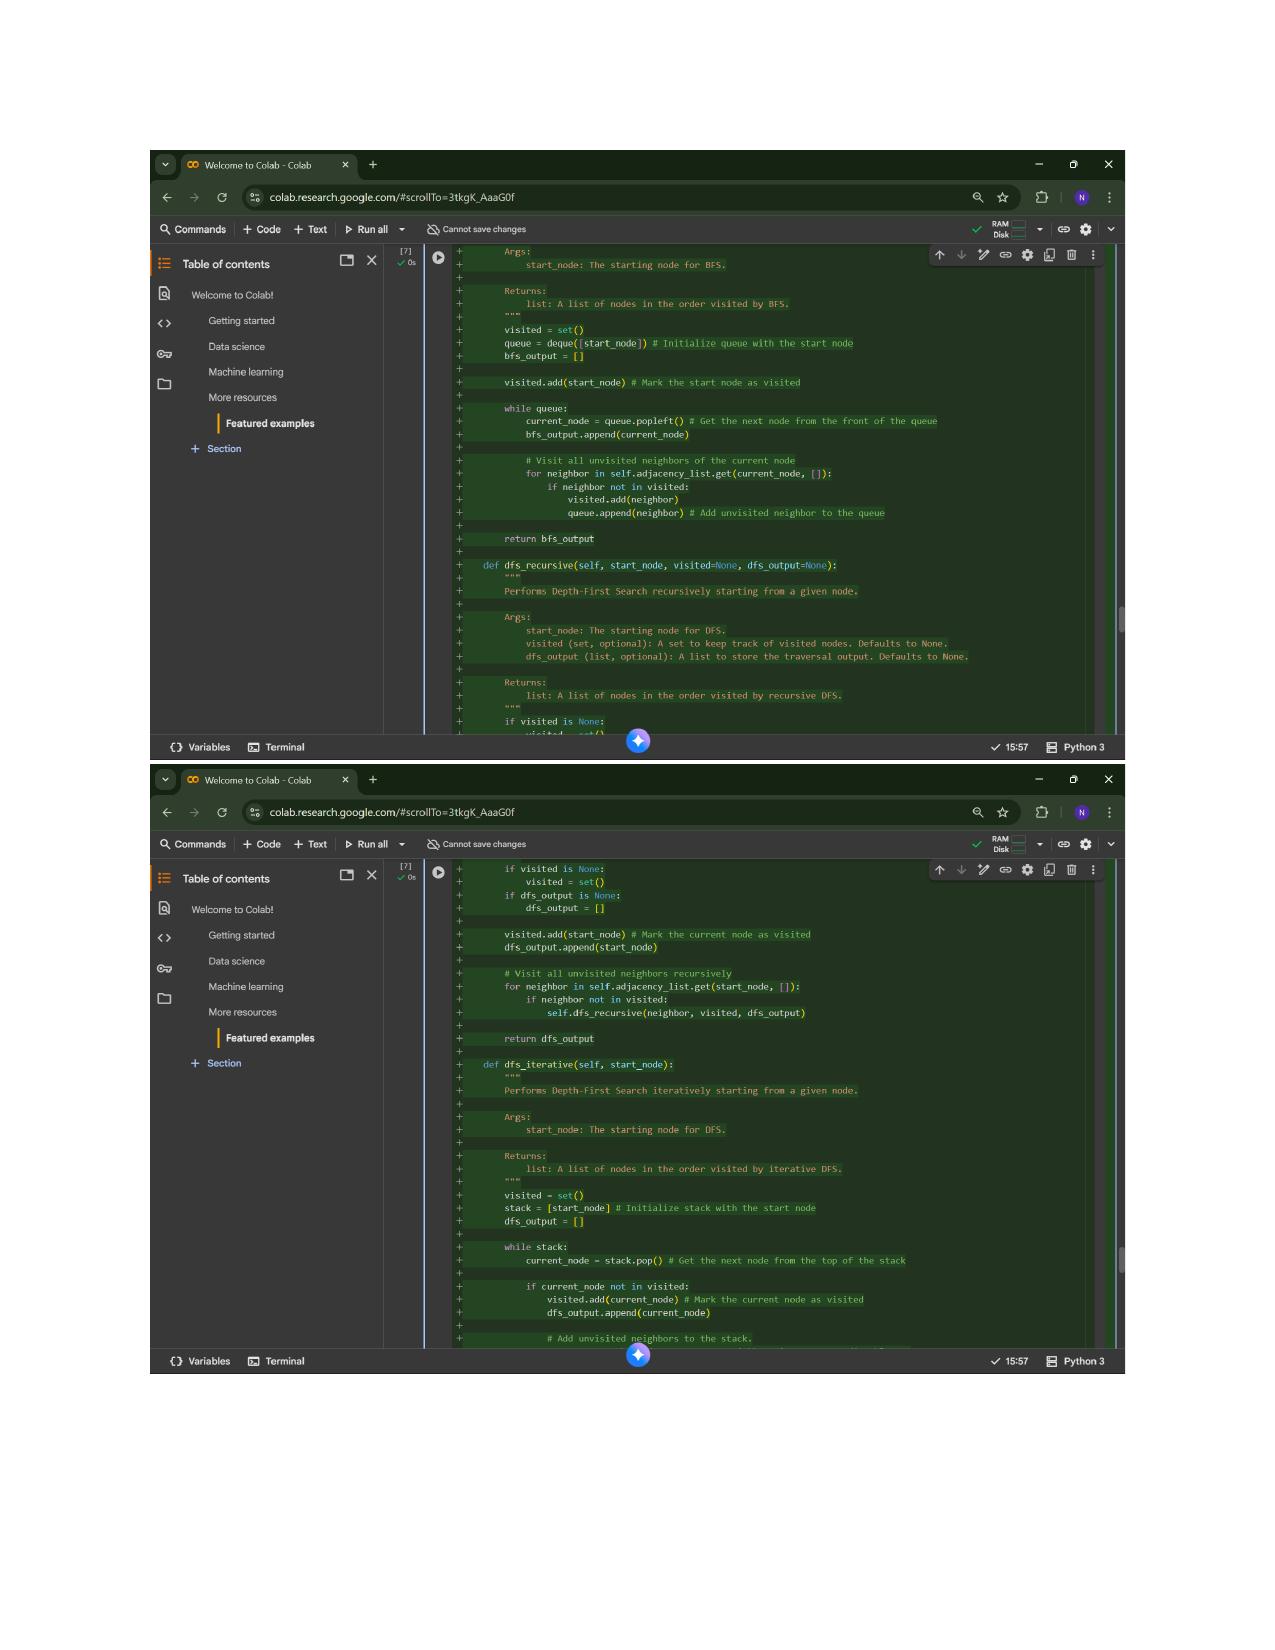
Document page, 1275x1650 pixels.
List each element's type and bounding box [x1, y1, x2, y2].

picture [150, 150, 1125, 760]
picture [150, 764, 1125, 1374]
